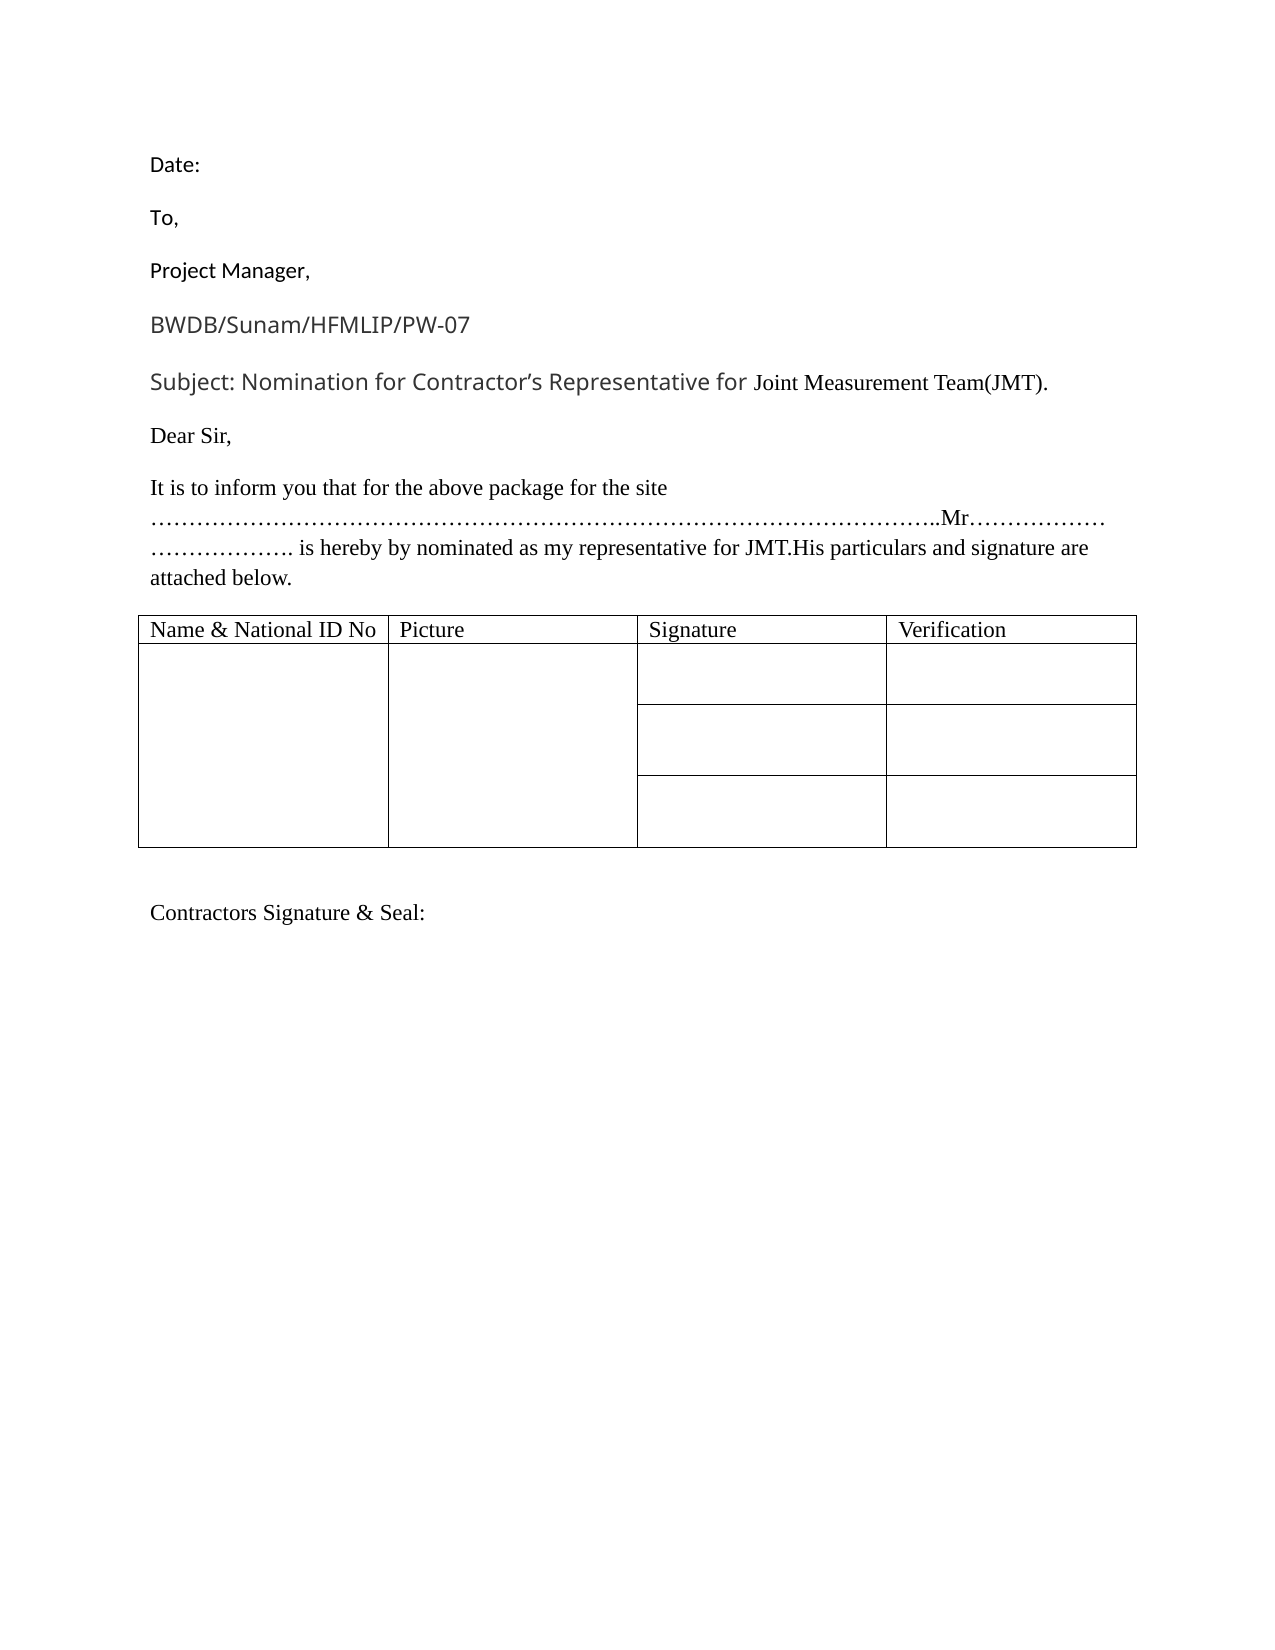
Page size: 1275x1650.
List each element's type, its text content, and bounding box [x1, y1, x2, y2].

text Project Manager, [150, 256, 1125, 284]
text Contractors Signature & Seal: [150, 899, 1125, 925]
table_cell [389, 644, 637, 847]
table_cell [638, 776, 886, 847]
table_cell [638, 644, 886, 703]
text To, [150, 203, 1125, 231]
table_cell [887, 644, 1136, 703]
text It is to inform you that for the above package for the site …………………………………………………………………………………………..Mr………………………………. is hereby by nominated as my representative for JMT.His particulars and signature are attached below. [150, 474, 1125, 591]
table_cell [887, 705, 1136, 775]
text Subject: Nomination for Contractor’s Representative for Joint Measurement Team(JMT). [150, 366, 1125, 397]
text Dear Sir, [150, 423, 1125, 449]
text Date: [150, 150, 1125, 178]
table_header Verification [887, 616, 1136, 643]
table_header Picture [389, 616, 637, 643]
table_header Signature [638, 616, 886, 643]
table_cell [887, 776, 1136, 847]
table_header Name & National ID No [139, 616, 388, 643]
table_cell [139, 644, 388, 847]
text BWDB/Sunam/HFMLIP/PW-07 [150, 309, 1125, 340]
table_cell [638, 705, 886, 775]
